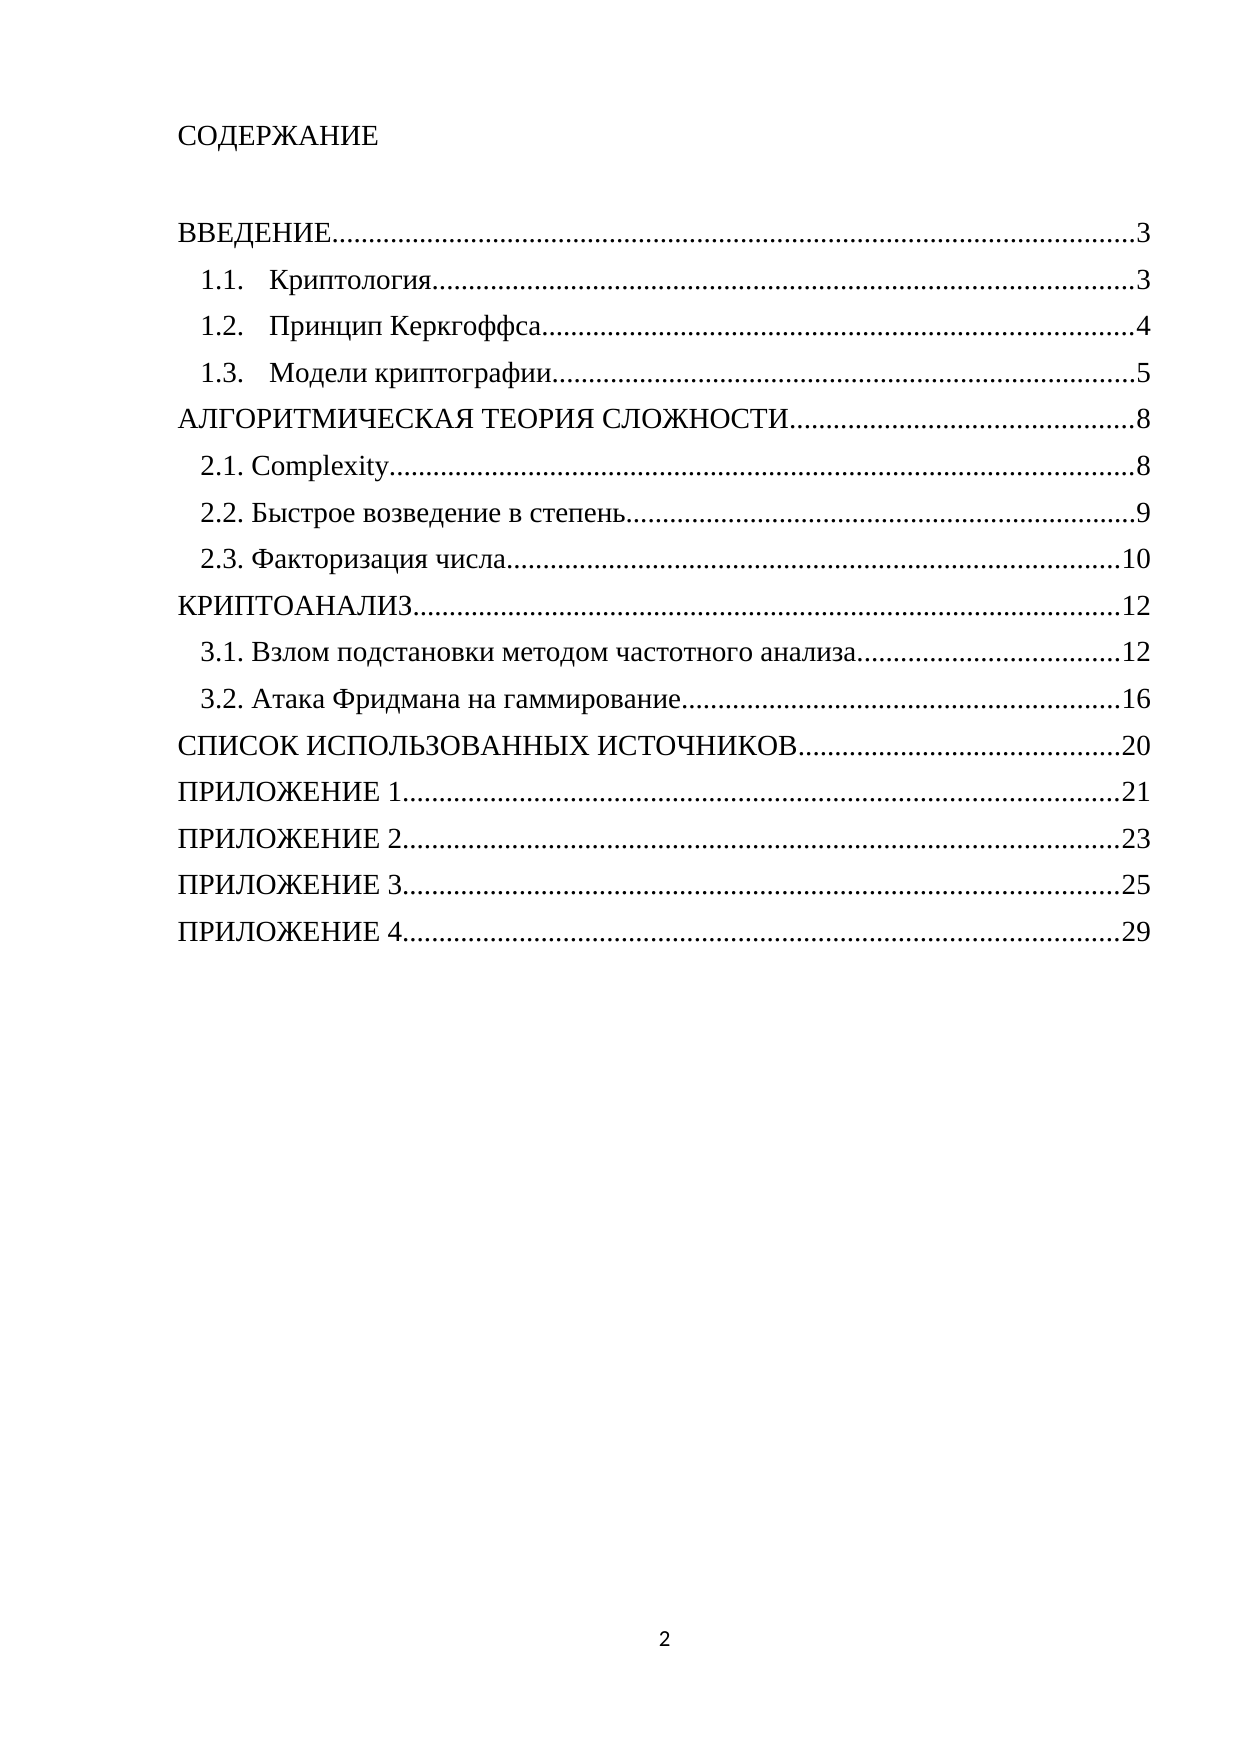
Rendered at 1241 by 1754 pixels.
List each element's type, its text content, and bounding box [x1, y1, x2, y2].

text СОДЕРЖАНИЕ [177, 118, 1152, 152]
